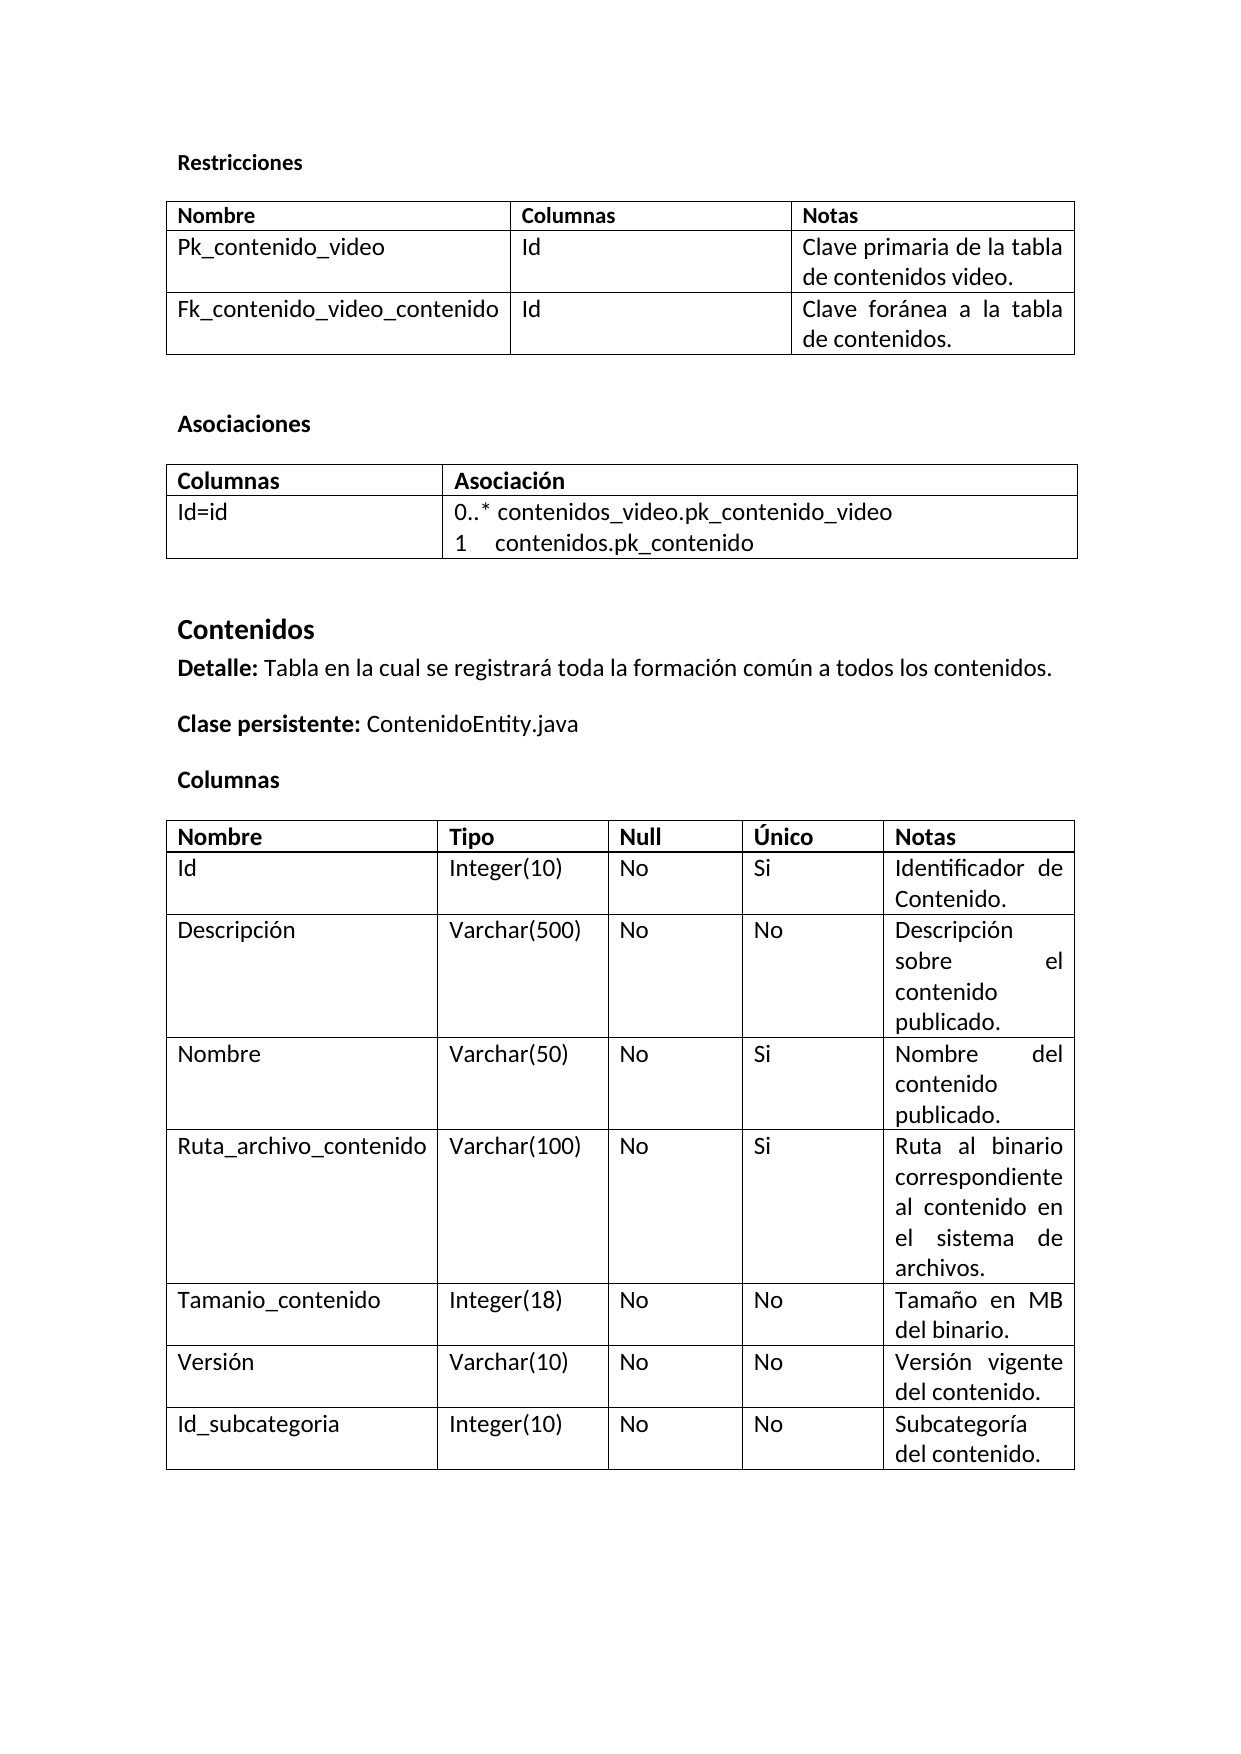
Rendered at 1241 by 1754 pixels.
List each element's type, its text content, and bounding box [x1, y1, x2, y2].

table_header Null [609, 821, 742, 851]
table_cell Clave primaria de la tabla de contenidos video. [792, 231, 1074, 292]
table_header Notas [884, 821, 1074, 851]
table_cell Tamaño en MB del binario. [884, 1284, 1074, 1345]
table_cell Versión [167, 1346, 437, 1407]
table_cell No [609, 1038, 742, 1129]
table_cell No [609, 1346, 742, 1407]
subtitle Contenidos [177, 611, 1063, 647]
table_cell Nombre [167, 1038, 437, 1129]
table_cell Id=id [167, 496, 442, 557]
table_cell Varchar(10) [438, 1346, 608, 1407]
table_cell Versión vigente del contenido. [884, 1346, 1074, 1407]
table_cell Integer(18) [438, 1284, 608, 1345]
table_cell Si [743, 853, 883, 913]
table_cell 0..* contenidos_video.pk_contenido_video 1 contenidos.pk_contenido [443, 496, 1077, 557]
table_cell Descripción [167, 915, 437, 1037]
table_cell No [609, 1130, 742, 1283]
table_header Notas [792, 202, 1074, 230]
table_cell Id [511, 293, 791, 354]
table_cell Integer(10) [438, 1408, 608, 1469]
table_header Nombre [167, 821, 437, 851]
table_cell Varchar(500) [438, 915, 608, 1037]
table_cell No [743, 915, 883, 1037]
table_cell Descripción sobre el contenido publicado. [884, 915, 1074, 1037]
text Restricciones [177, 148, 1063, 176]
table_cell No [743, 1408, 883, 1469]
table_cell Varchar(100) [438, 1130, 608, 1283]
table_header Nombre [167, 202, 510, 230]
table_cell Clave foránea a la tabla de contenidos. [792, 293, 1074, 354]
table_cell Id [511, 231, 791, 292]
table_header Único [743, 821, 883, 851]
table_cell Pk_contenido_video [167, 231, 510, 292]
text Columnas [177, 764, 1063, 794]
text Clase persistente: ContenidoEntity.java [177, 708, 1063, 739]
table_cell Integer(10) [438, 853, 608, 913]
table_cell Id_subcategoria [167, 1408, 437, 1469]
table_cell Fk_contenido_video_contenido [167, 293, 510, 354]
table_cell No [609, 853, 742, 913]
table_cell Nombre del contenido publicado. [884, 1038, 1074, 1129]
table_cell Si [743, 1130, 883, 1283]
table_cell Varchar(50) [438, 1038, 608, 1129]
table_cell Id [167, 853, 437, 913]
table_cell Ruta_archivo_contenido [167, 1130, 437, 1283]
table_cell Tamanio_contenido [167, 1284, 437, 1345]
table_cell No [609, 915, 742, 1037]
table_cell Si [743, 1038, 883, 1129]
table_cell Ruta al binario correspondiente al contenido en el sistema de archivos. [884, 1130, 1074, 1283]
table_header Tipo [438, 821, 608, 851]
table_header Columnas [511, 202, 791, 230]
table_cell No [609, 1284, 742, 1345]
table_header Columnas [167, 465, 442, 495]
text Asociaciones [177, 408, 1063, 438]
table_cell No [743, 1346, 883, 1407]
table_cell No [609, 1408, 742, 1469]
text Detalle: Tabla en la cual se registrará toda la formación común a todos los contenidos. [177, 652, 1063, 683]
table_header Asociación [443, 465, 1077, 495]
table_cell No [743, 1284, 883, 1345]
table_cell Subcategoría del contenido. [884, 1408, 1074, 1469]
table_cell Identificador de Contenido. [884, 853, 1074, 913]
